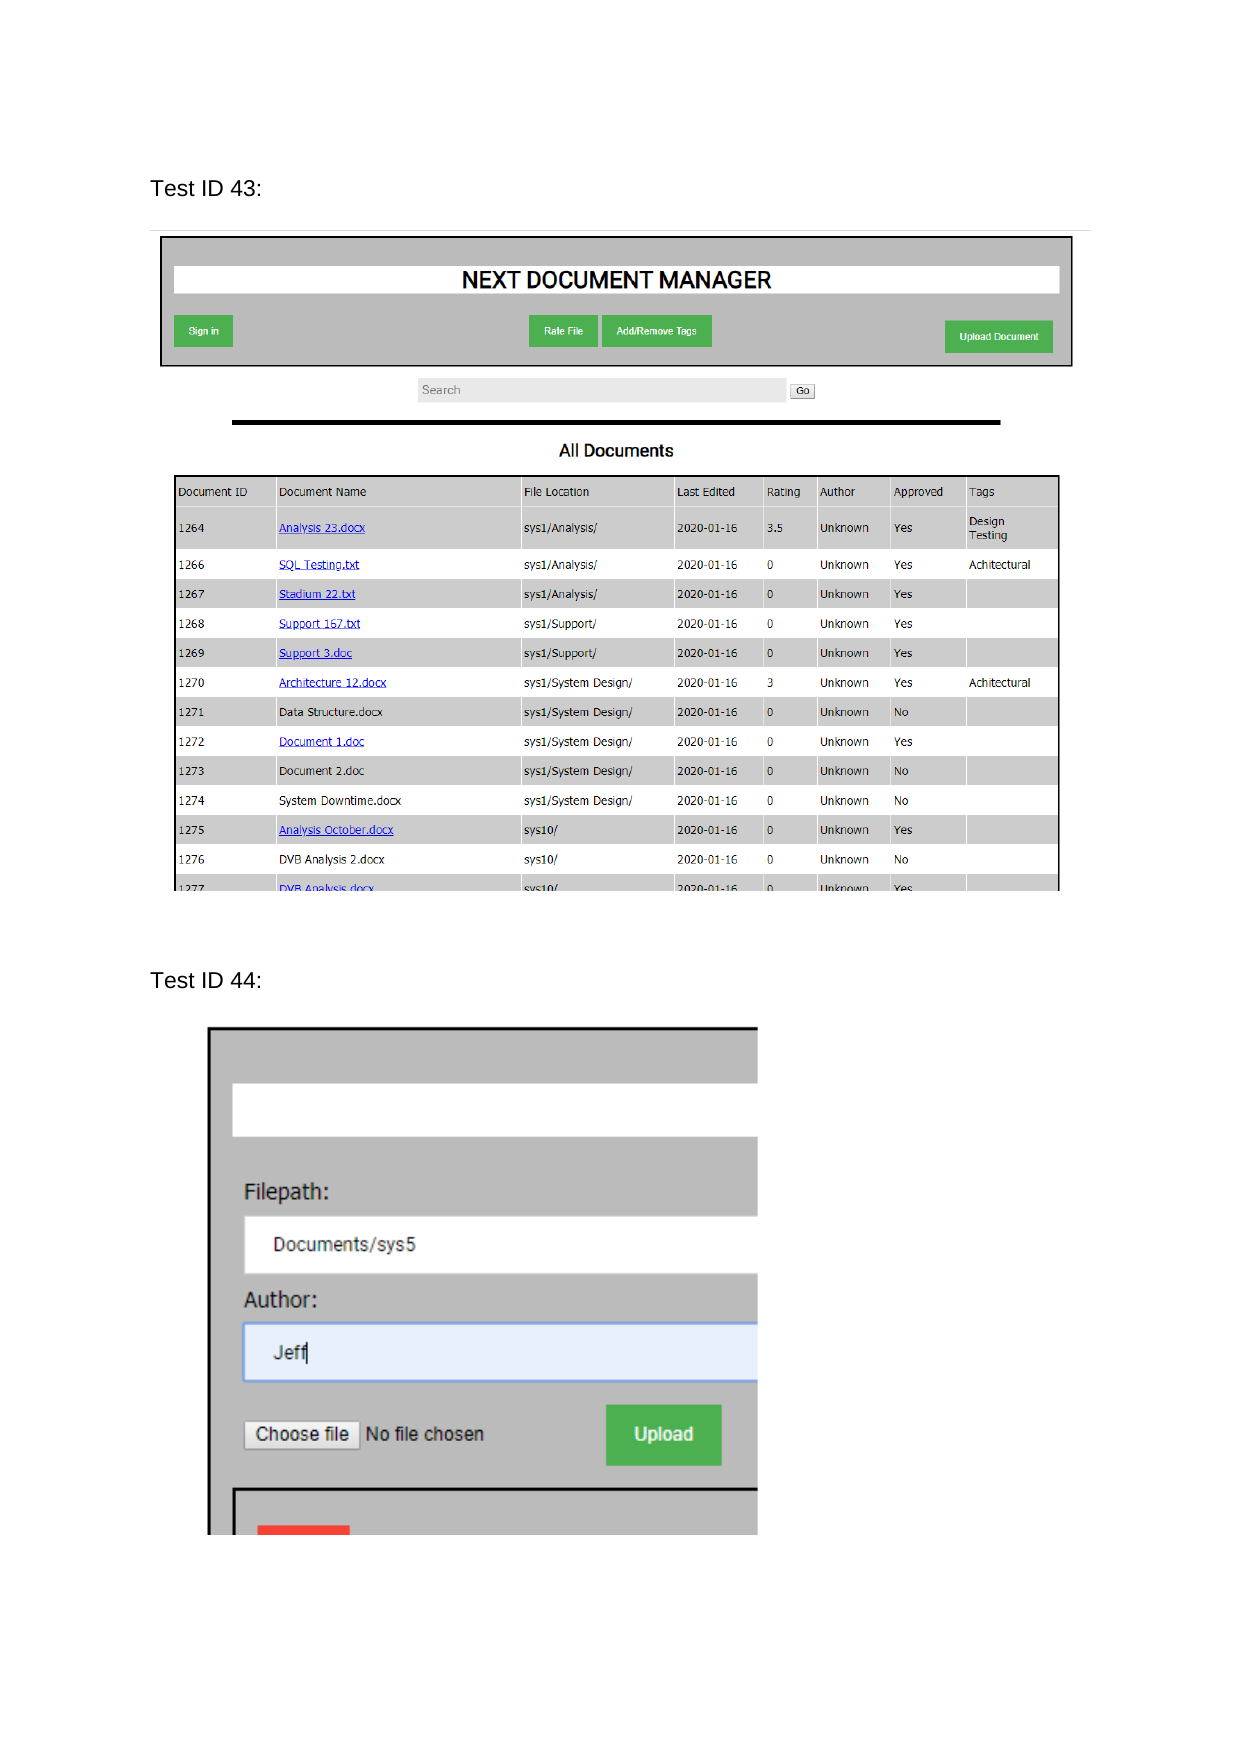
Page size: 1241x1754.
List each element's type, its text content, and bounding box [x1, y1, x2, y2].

picture [150, 1018, 758, 1535]
text Test ID 43: [150, 175, 1090, 201]
picture [150, 226, 1091, 891]
text Test ID 44: [150, 967, 1090, 994]
